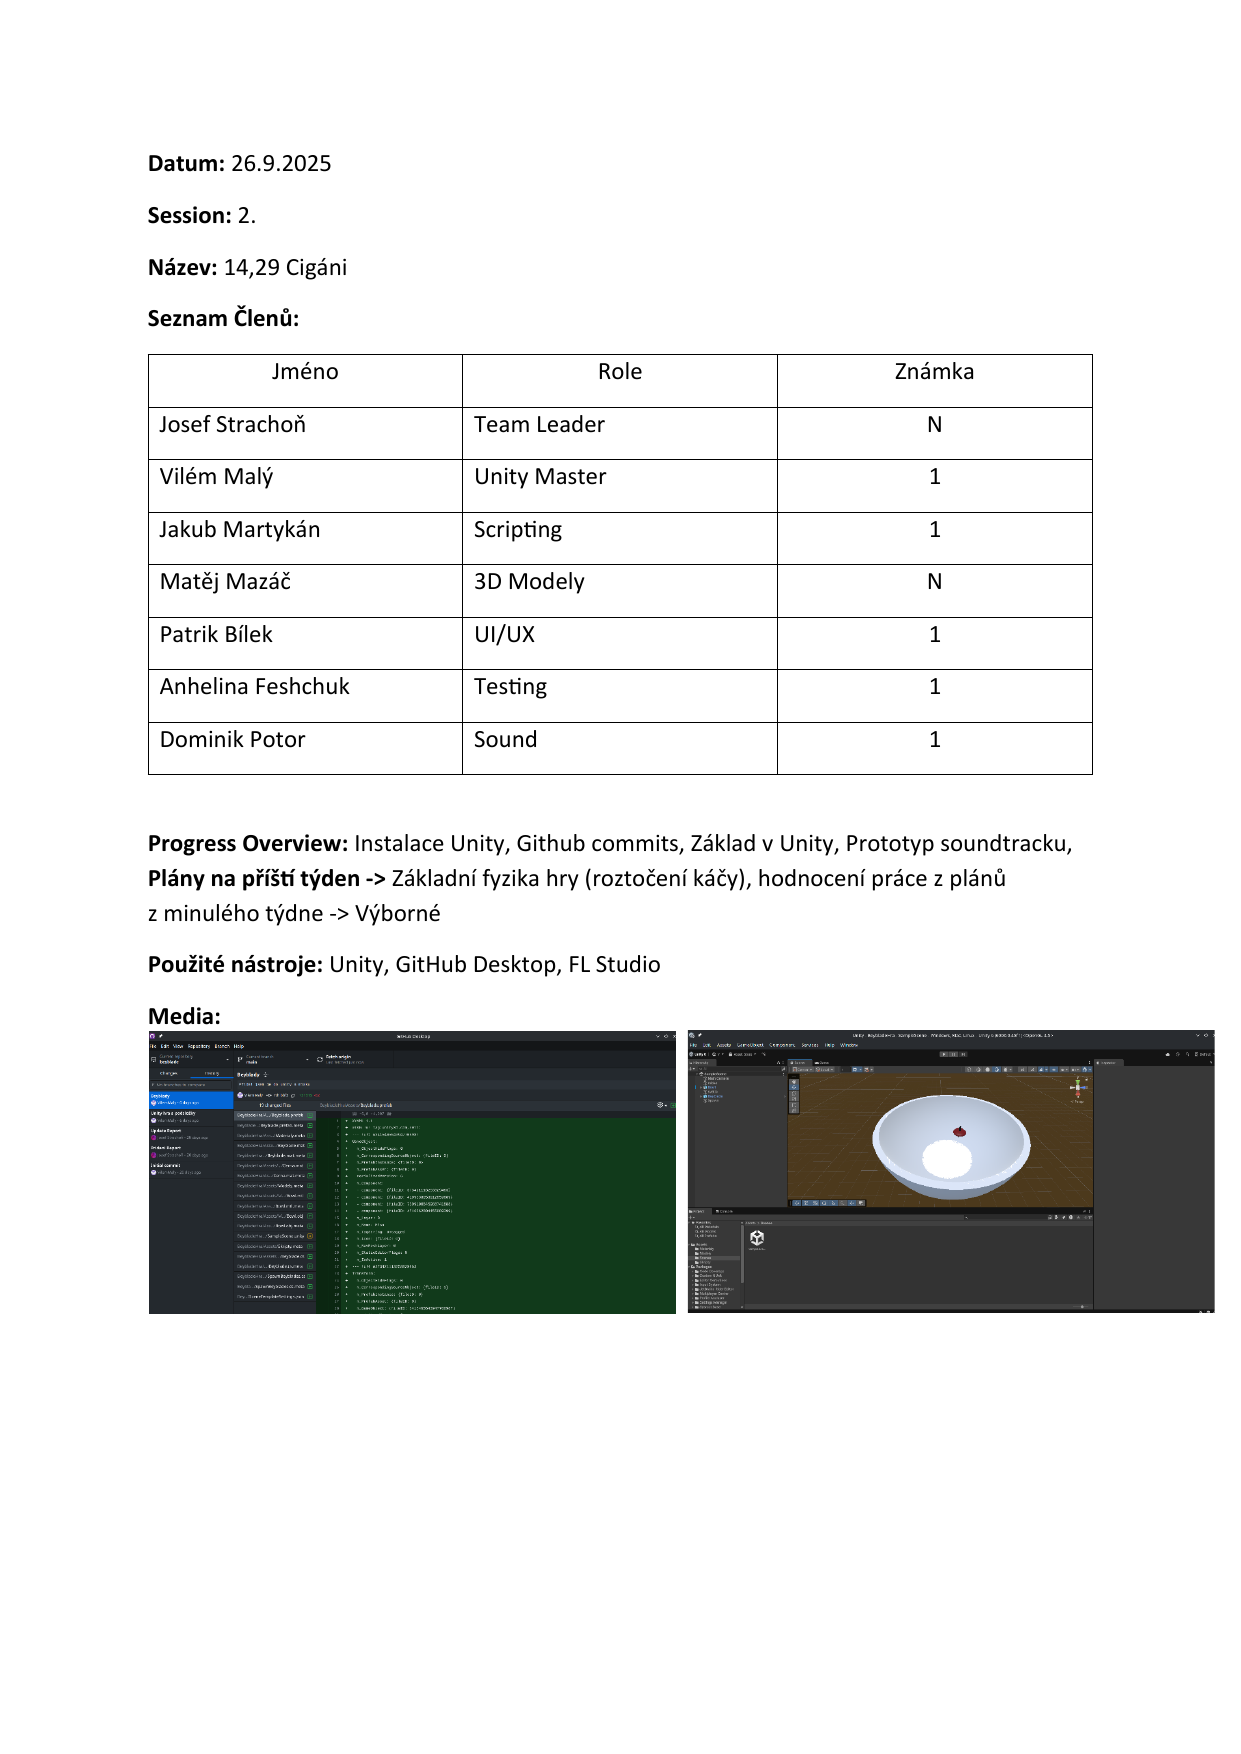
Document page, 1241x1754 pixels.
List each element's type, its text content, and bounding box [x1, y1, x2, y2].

table_cell Anhelina Feshchuk [149, 670, 462, 722]
text Název: 14,29 Cigáni [148, 251, 1093, 281]
table_cell UI/UX [463, 618, 777, 669]
table_cell 1 [778, 670, 1092, 722]
table_cell 3D Modely [463, 565, 777, 617]
table_cell Scripting [463, 513, 777, 564]
text Media: [148, 1000, 1093, 1031]
text Datum: 26.9.2025 [148, 148, 1093, 178]
table_cell Matěj Mazáč [149, 565, 462, 617]
table_cell Josef Strachoň [149, 408, 462, 459]
table_cell Team Leader [463, 408, 777, 459]
table_cell Jakub Martykán [149, 513, 462, 564]
table_cell Patrik Bílek [149, 618, 462, 669]
table_cell N [778, 565, 1092, 617]
text Použité nástroje: Unity, GitHub Desktop, FL Studio [148, 949, 1093, 979]
text Progress Overview: Instalace Unity, Github commits, Základ v Unity, Prototyp soundtracku, Plány na příští týden -> Základní fyzika hry (roztočení káčy), hodnocení práce z plánů z minulého týdne -> Výborné [148, 827, 1093, 927]
table_cell 1 [778, 723, 1092, 774]
table_cell 1 [778, 618, 1092, 669]
table_cell Unity Master [463, 460, 777, 512]
table_cell Dominik Potor [149, 723, 462, 774]
table_header Role [463, 355, 777, 407]
text Session: 2. [148, 199, 1093, 230]
text Seznam Členů: [148, 303, 1093, 333]
table_header Jméno [149, 355, 462, 407]
table_header Známka [778, 355, 1092, 407]
picture [147, 1031, 676, 1313]
table_cell 1 [778, 513, 1092, 564]
table_cell Sound [463, 723, 777, 774]
table_cell 1 [778, 460, 1092, 512]
table_cell Vilém Malý [149, 460, 462, 512]
table_cell N [778, 408, 1092, 459]
table_cell Testing [463, 670, 777, 722]
picture [686, 1030, 1214, 1312]
